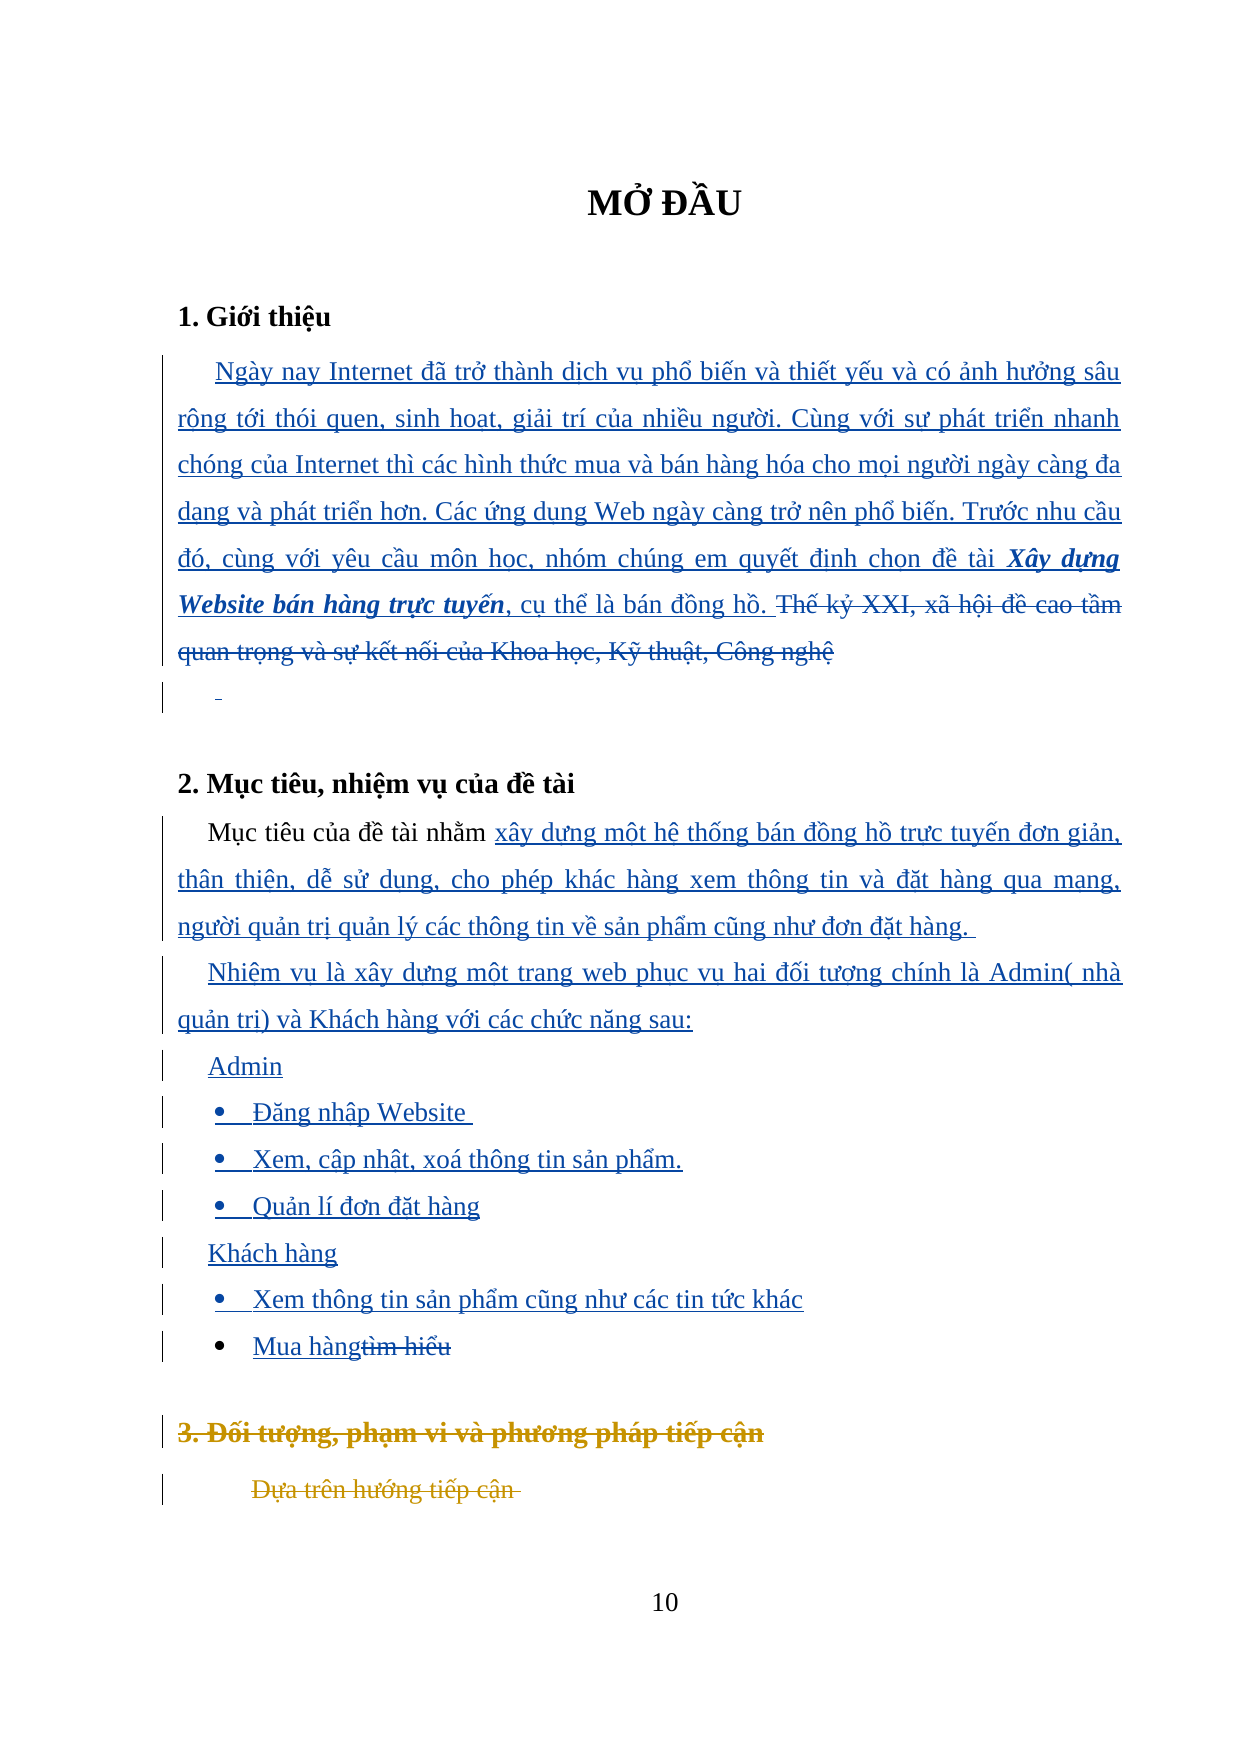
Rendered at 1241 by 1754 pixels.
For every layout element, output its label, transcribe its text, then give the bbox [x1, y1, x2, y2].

subtitle 2. Mục tiêu, nhiệm vụ của đề tài [177, 766, 1122, 799]
subtitle MỞ ĐẦU [177, 181, 1122, 224]
subtitle Giới thiệu [177, 299, 1122, 333]
text Mục tiêu của đề tài nhằm [177, 816, 1122, 941]
